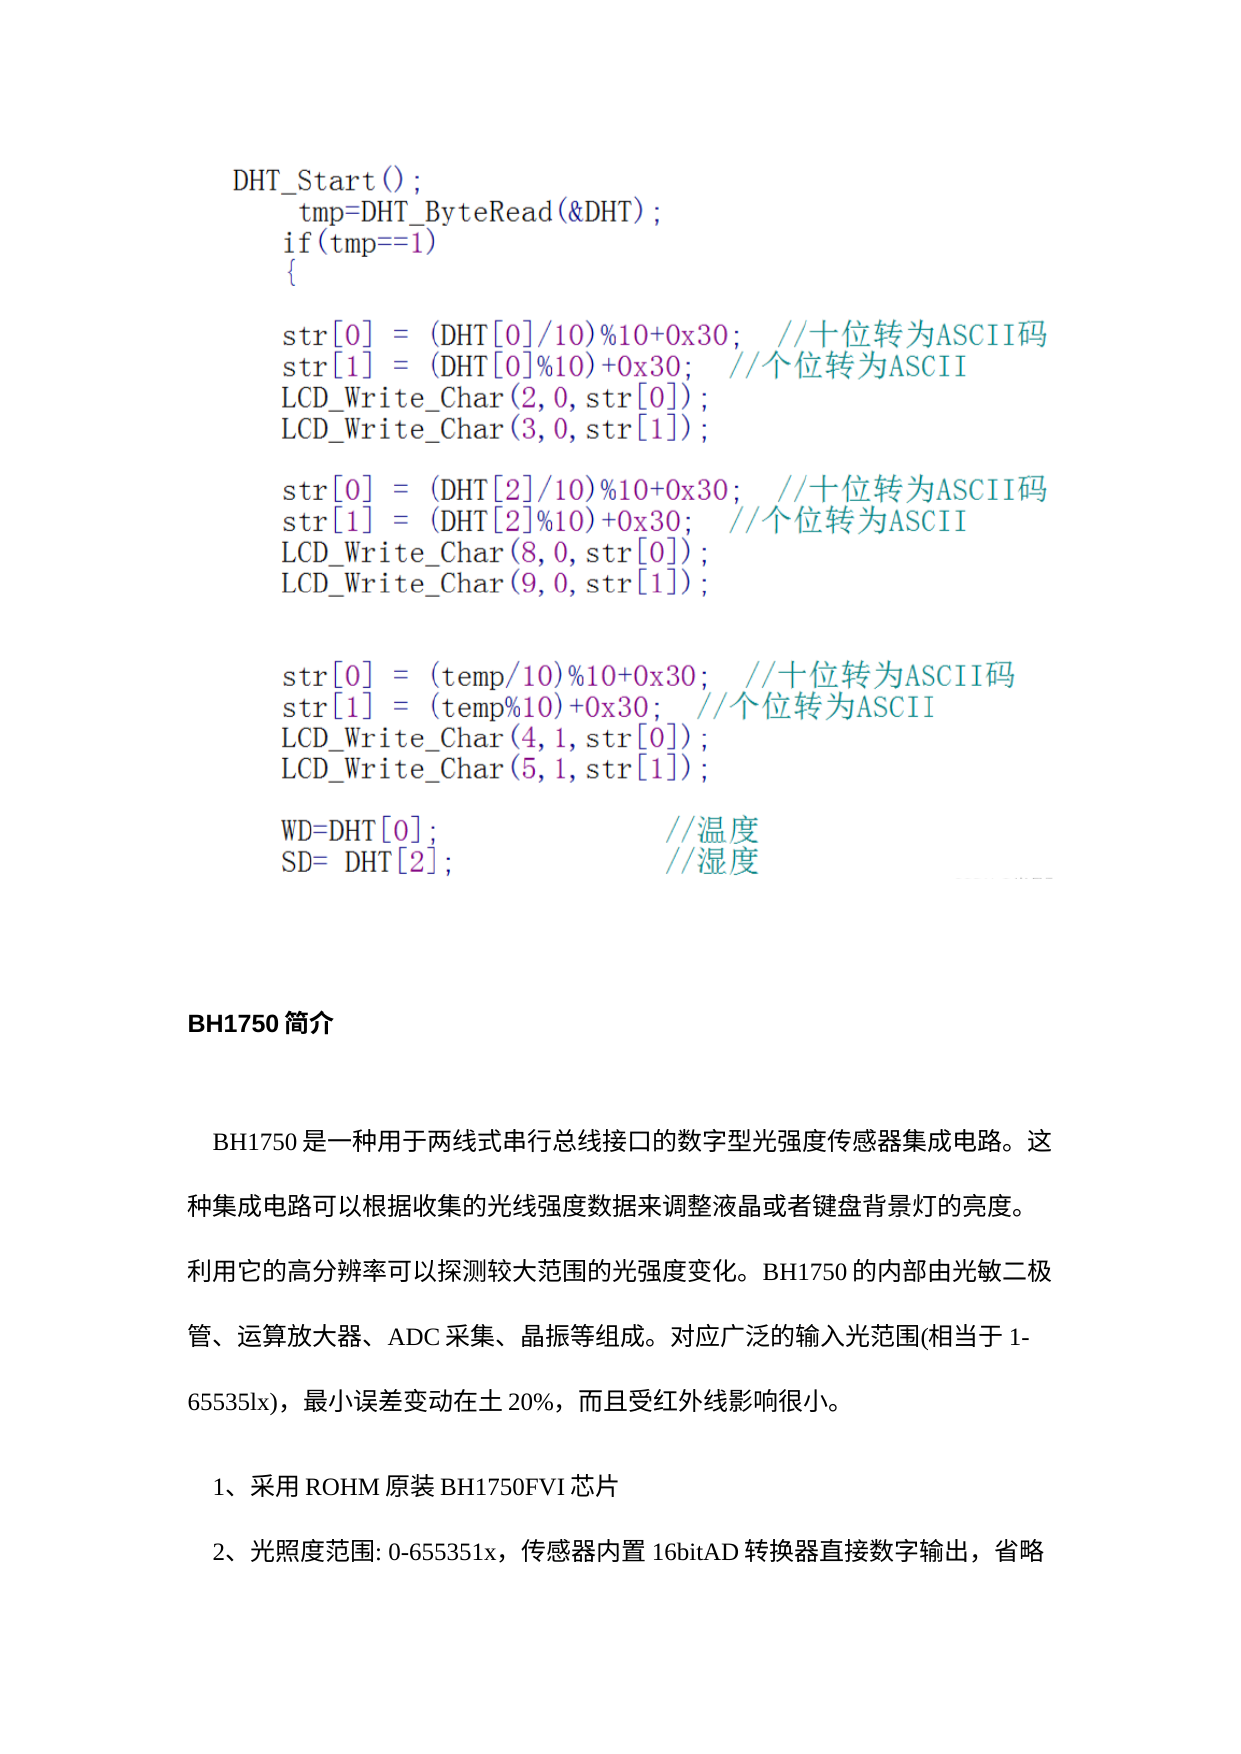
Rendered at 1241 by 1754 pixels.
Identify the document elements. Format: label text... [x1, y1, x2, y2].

picture [187, 162, 1053, 879]
text BH1750是一种用于两线式串行总线接口的数字型光强度传感器集成电路。这种集成电路可以根据收集的光线强度数据来调整液晶或者键盘背景灯的亮度。利用它的高分辨率可以探测较大范围的光强度变化。BH1750的内部由光敏二极管、运算放大器、ADC采集、晶振等组成。对应广泛的输入光范围(相当于1-65535lx)，最小误差变动在土20%，而且受红外线影响很小。 [187, 1107, 1053, 1432]
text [187, 1452, 1053, 1582]
subtitle BH1750简介 [187, 989, 1053, 1054]
